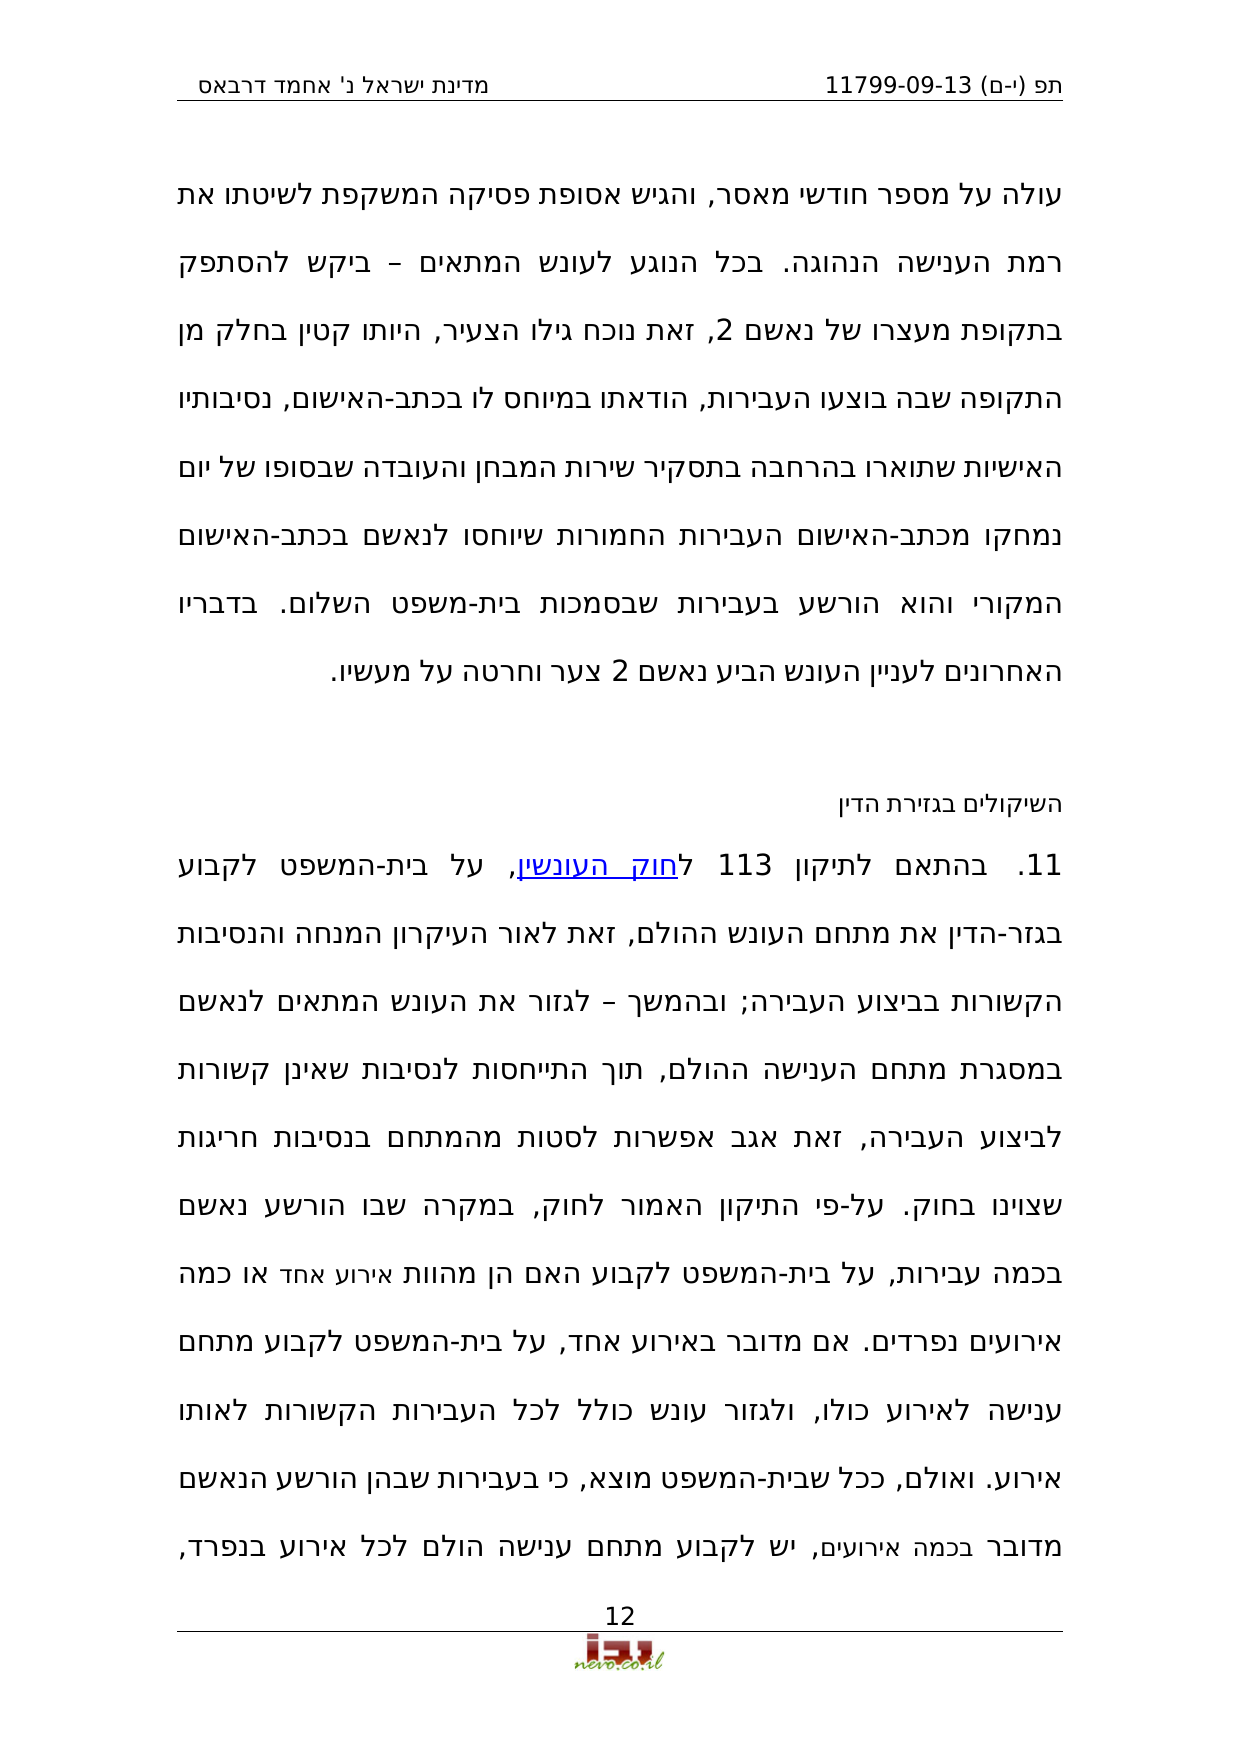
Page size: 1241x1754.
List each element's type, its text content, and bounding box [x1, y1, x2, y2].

picture [574, 1633, 666, 1671]
text השיקולים בגזירת הדין [177, 789, 1063, 819]
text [177, 177, 1063, 688]
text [177, 848, 1063, 1563]
